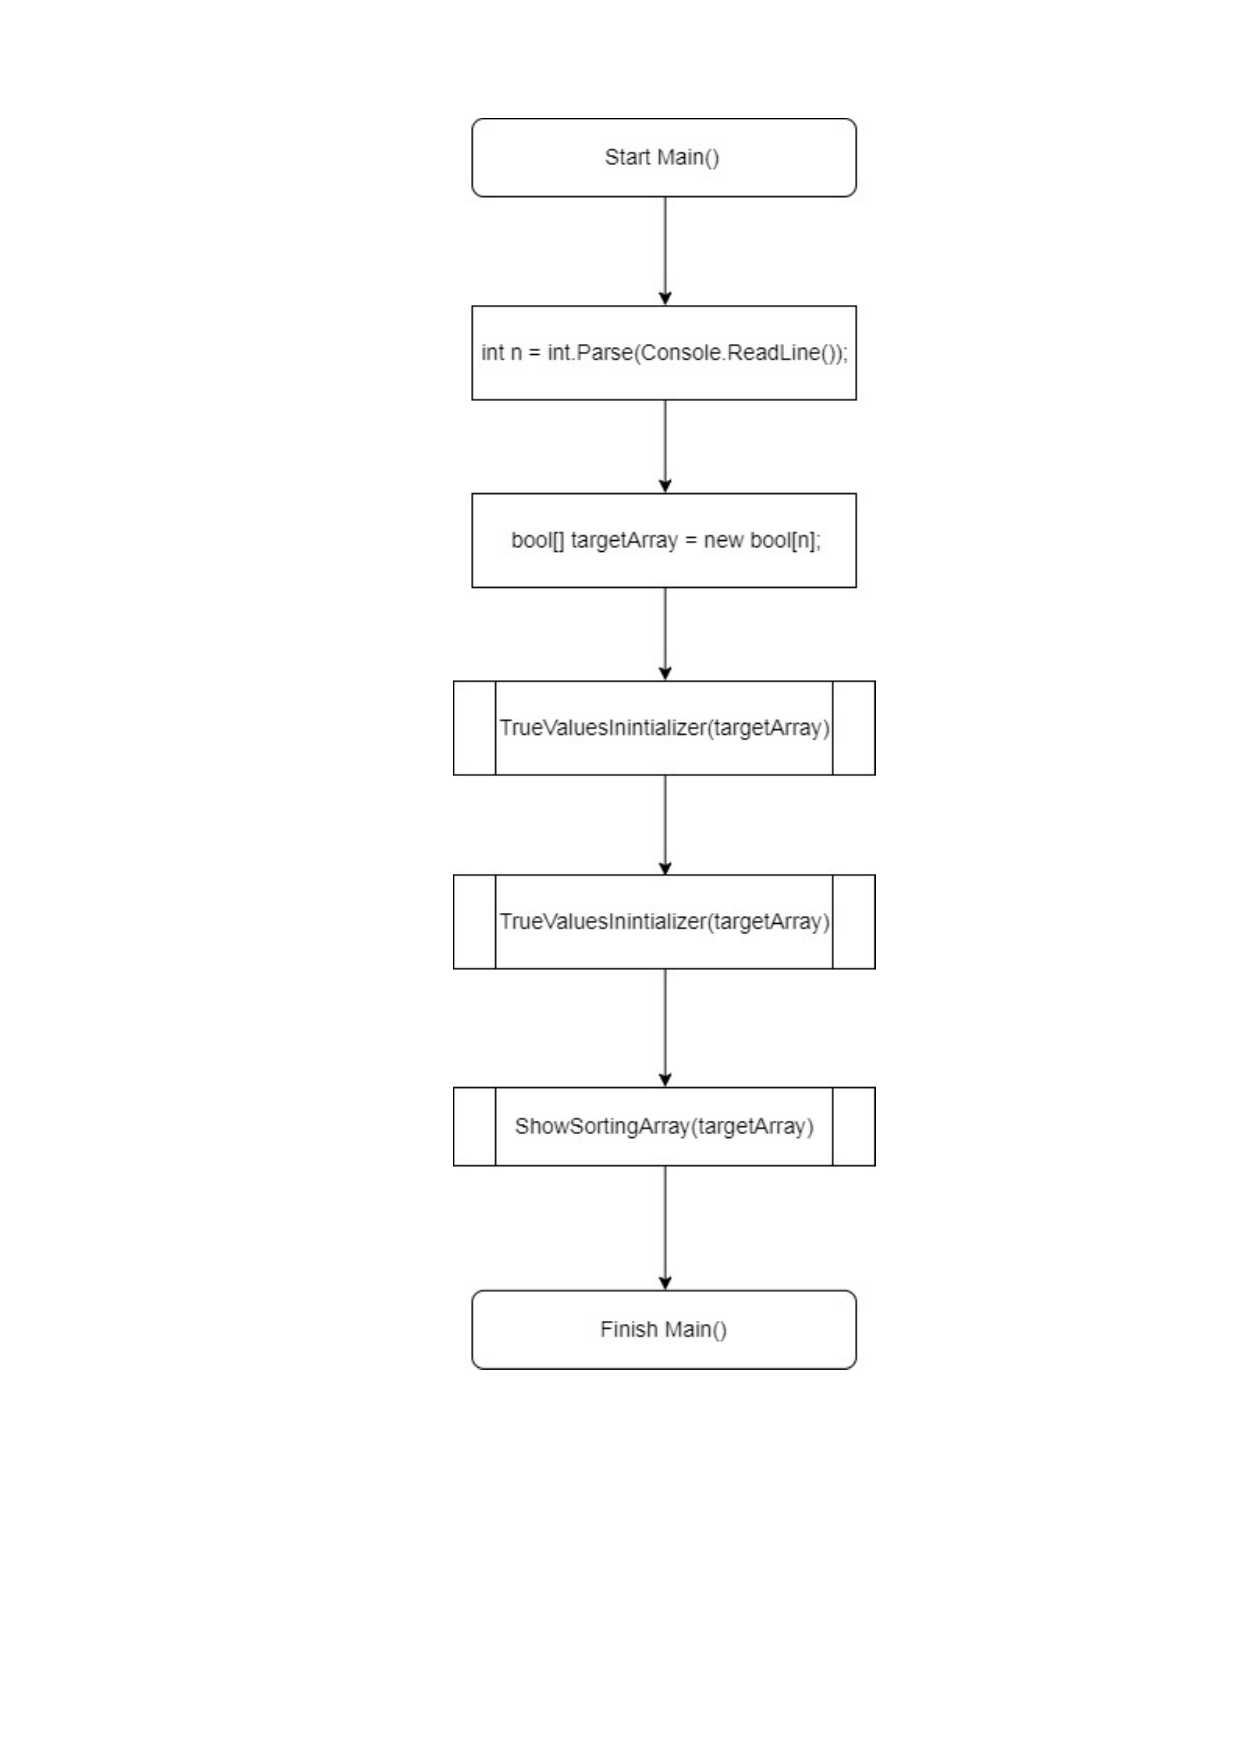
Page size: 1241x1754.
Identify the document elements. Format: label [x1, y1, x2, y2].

picture [453, 118, 876, 1370]
